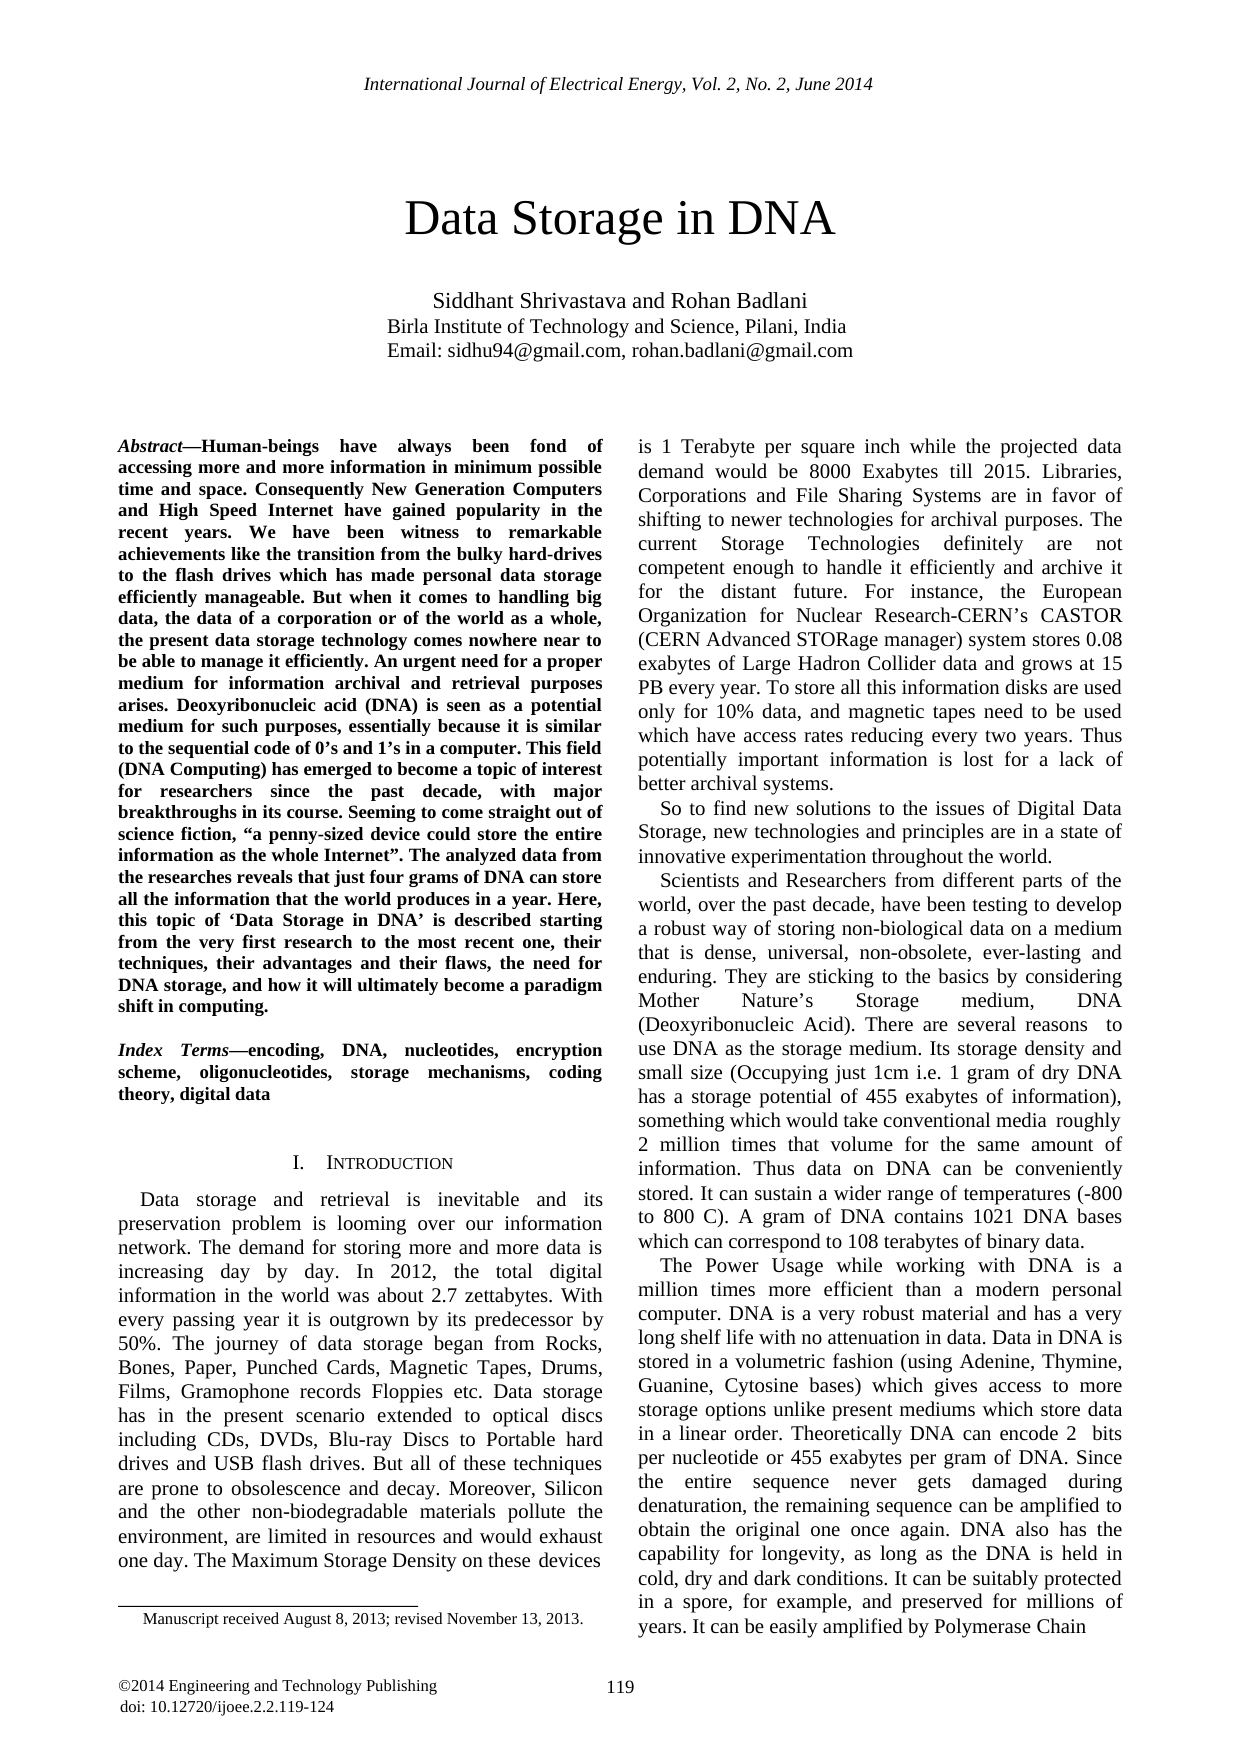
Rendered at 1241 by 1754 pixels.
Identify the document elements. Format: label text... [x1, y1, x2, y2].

text Scientists and Researchers from different parts of the world, over the past decade, have been testing to develop a robust way of storing non-biological data on a medium that is dense, universal, non-obsolete, ever-lasting and enduring. They are sticking to the basics by considering Mother Nature’s Storage medium, DNA (Deoxyribonucleic Acid). There are several reasons to use DNA as the storage medium. Its storage density and small size (Occupying just 1cm i.e. 1 gram of dry DNA has a storage potential of 455 exabytes of information), something which would take conventional media roughly [638, 868, 1123, 1132]
text 2 million times that volume for the same amount of information. Thus data on DNA can be conveniently stored. It can sustain a wider range of temperatures (-800 to 800 C). A gram of DNA contains 1021 DNA bases which can correspond to 108 terabytes of binary data. [638, 1132, 1123, 1253]
text doi: 10.12720/ijoee.2.2.119-124 [120, 1698, 1138, 1716]
text Siddhant Shrivastava and Rohan Badlani Birla Institute of Technology and Science, Pilani, India Email: sidhu94@gmail.com, rohan.badlani@gmail.com [387, 287, 853, 362]
text Data storage and retrieval is inevitable and its preservation problem is looming over our information network. The demand for storing more and more data is increasing day by day. In 2012, the total digital information in the world was about 2.7 zettabytes. With every passing year it is outgrown by its predecessor by 50%. The journey of data storage began from Rocks, Bones, Paper, Punched Cards, Magnetic Tapes, Drums, Films, Gramophone records Floppies etc. Data storage has in the present scenario extended to optical discs including CDs, DVDs, Blu-ray Discs to Portable hard drives and USB flash drives. But all of these techniques are prone to obsolescence and decay. Moreover, Silicon and the other non-biodegradable materials pollute the environment, are limited in resources and would exhaust one day. The Maximum Storage Density on these devices [118, 1187, 603, 1572]
text The Power Usage while working with DNA is a million times more efficient than a modern personal computer. DNA is a very robust material and has a very long shelf life with no attenuation in data. Data in DNA is stored in a volumetric fashion (using Adenine, Thymine, Guanine, Cytosine bases) which gives access to more storage options unlike present mediums which store data in a linear order. Theoretically DNA can encode 2 bits per nucleotide or 455 exabytes per gram of DNA. Since the entire sequence never gets damaged during denaturation, the remaining sequence can be amplified to obtain the original one once again. DNA also has the capability for longevity, as long as the DNA is held in cold, dry and dark conditions. It can be suitably protected in a spore, for example, and preserved for millions of years. It can be easily amplified by Polymerase Chain [638, 1253, 1123, 1638]
text So to find new solutions to the issues of Digital Data Storage, new technologies and principles are in a state of innovative experimentation throughout the world. [638, 795, 1123, 868]
text is 1 Terabyte per square inch while the projected data demand would be 8000 Exabytes till 2015. Libraries, Corporations and File Sharing Systems are in favor of shifting to newer technologies for archival purposes. The current Storage Technologies definitely are not competent enough to handle it efficiently and archive it for the distant future. For instance, the European Organization for Nuclear Research-CERN’s CASTOR (CERN Advanced STORage manager) system stores 0.08 exabytes of Large Hadron Collider data and grows at 15 PB every year. To store all this information disks are used only for 10% data, and magnetic tapes need to be used which have access rates reducing every two years. Thus potentially important information is lost for a lack of better archival systems. [638, 434, 1123, 795]
title Data Storage in DNA [402, 188, 838, 245]
text Index Terms—encoding, DNA, nucleotides, encryption scheme, oligonucleotides, storage mechanisms, coding theory, digital data [118, 1039, 603, 1104]
text Abstract—Human-beings have always been fond of accessing more and more information in minimum possible time and space. Consequently New Generation Computers and High Speed Internet have gained popularity in the recent years. We have been witness to remarkable achievements like the transition from the bulky hard-drives to the flash drives which has made personal data storage efficiently manageable. But when it comes to handling big data, the data of a corporation or of the world as a whole, the present data storage technology comes nowhere near to be able to manage it efficiently. An urgent need for a proper medium for information archival and retrieval purposes arises. Deoxyribonucleic acid (DNA) is seen as a potential medium for such purposes, essentially because it is similar to the sequential code of 0’s and 1’s in a computer. This field (DNA Computing) has emerged to become a topic of interest for researchers since the past decade, with major breakthroughs in its course. Seeming to come straight out of science fiction, “a penny-sized device could store the entire information as the whole Internet”. The analyzed data from the researches reveals that just four grams of DNA can store all the information that the world produces in a year. Here, this topic of ‘Data Storage in DNA’ is described starting from the very first research to the most recent one, their techniques, their advantages and their flaws, the need for DNA storage, and how it will ultimately become a paradigm shift in computing. [118, 435, 603, 1017]
text Manuscript received August 8, 2013; revised November 13, 2013. [143, 1609, 607, 1628]
text ©2014 Engineering and Technology Publishing 119 [118, 1677, 1138, 1698]
list INTRODUCTION [292, 1150, 607, 1174]
